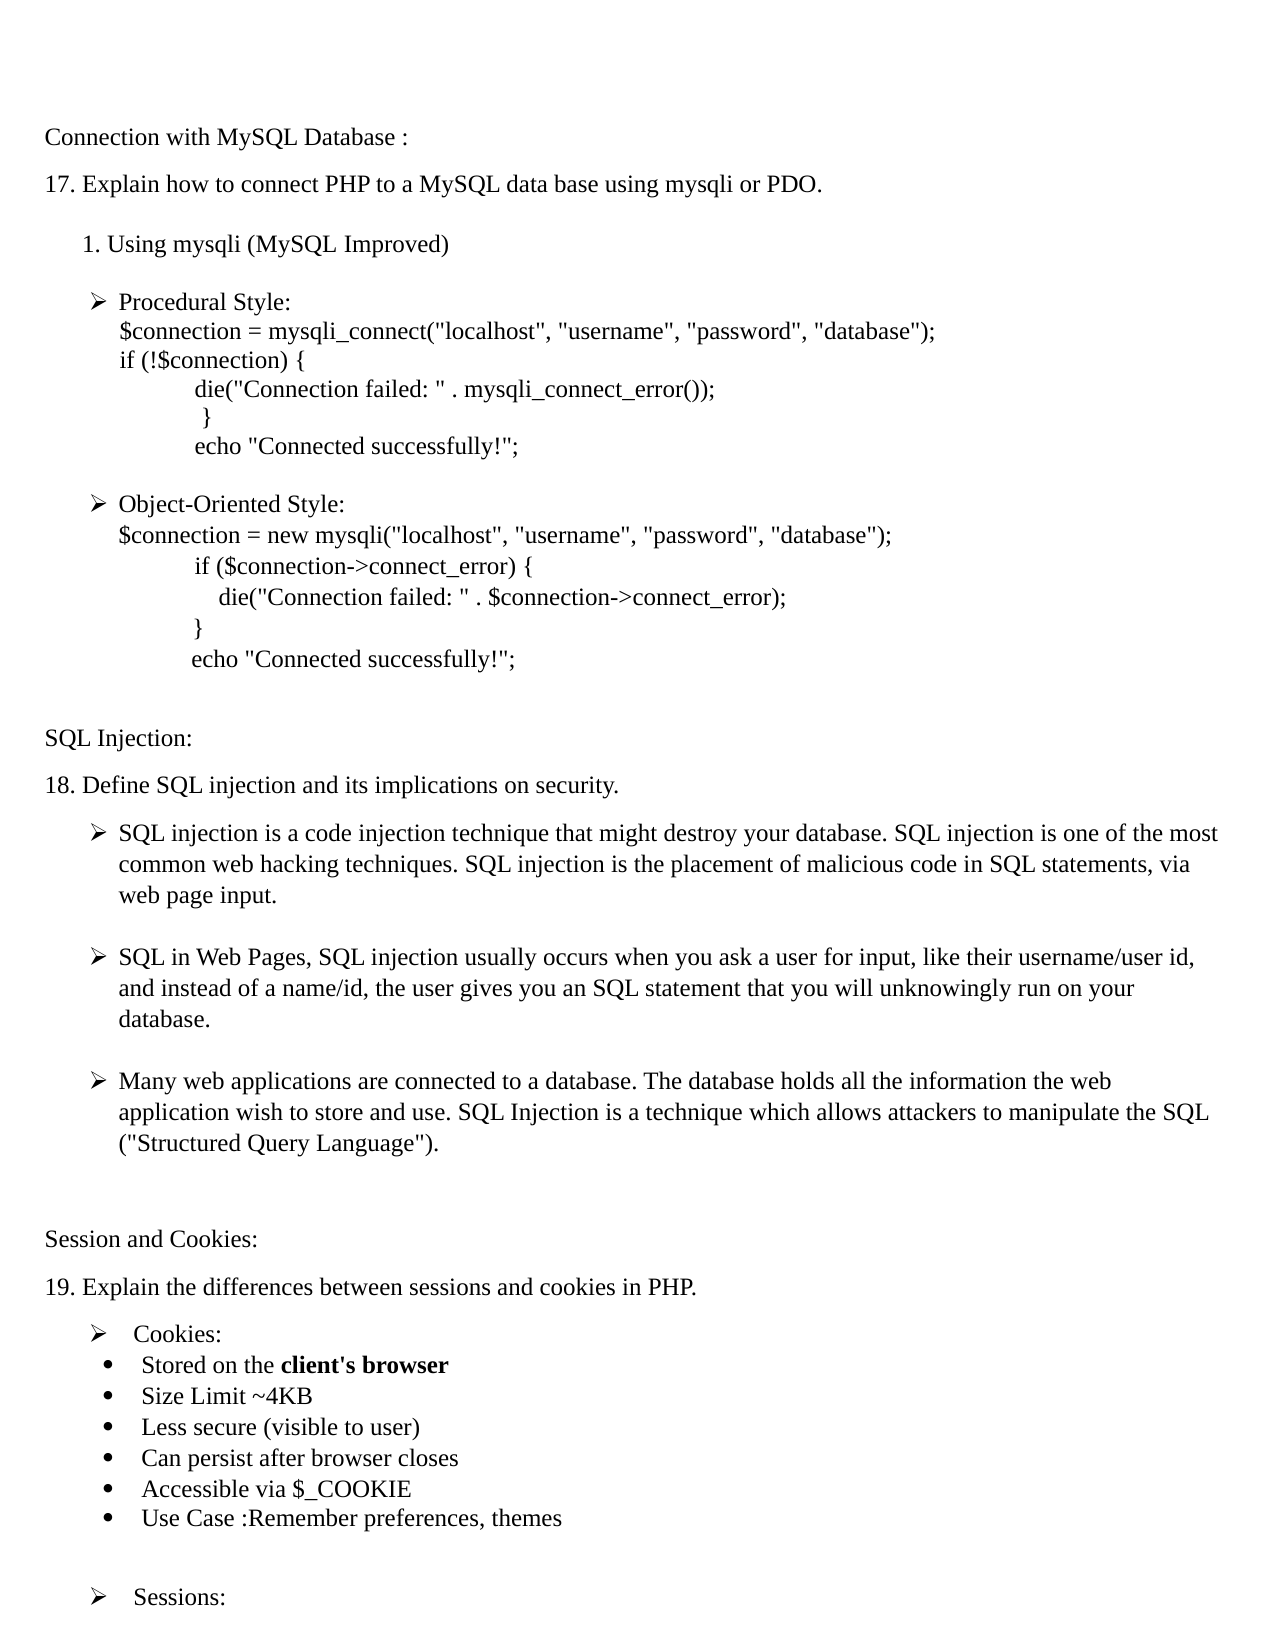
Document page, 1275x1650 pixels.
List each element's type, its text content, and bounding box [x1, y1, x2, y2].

list } [191, 613, 1226, 642]
text Session and Cookies: [44, 1224, 1226, 1253]
list die("Connection failed: " . mysqli_connect_error()); [119, 374, 1226, 402]
list Object-Oriented Style: [89, 489, 1226, 517]
list } [119, 402, 1226, 431]
list $connection = mysqli_connect("localhost", "username", "password", "database"); [119, 316, 1226, 345]
list Many web applications are connected to a database. The database holds all the information the web application wish to store and use. SQL Injection is a technique which allows attackers to manipulate the SQL ("Structured Query Language"). [89, 1066, 1226, 1157]
list SQL injection is a code injection technique that might destroy your database. SQL injection is one of the most common web hacking techniques. SQL injection is the placement of malicious code in SQL statements, via web page input. [89, 818, 1226, 909]
list Size Limit ~4KB [103, 1381, 1226, 1410]
list Cookies: [89, 1319, 1226, 1348]
list SQL in Web Pages, SQL injection usually occurs when you ask a user for input, like their username/user id, and instead of a name/id, the user gives you an SQL statement that you will unknowingly run on your database. [89, 942, 1226, 1033]
list Can persist after browser closes [103, 1443, 1226, 1472]
list Procedural Style: [89, 287, 1226, 316]
list if ($connection->connect_error) { [193, 551, 1226, 579]
text 19. Explain the differences between sessions and cookies in PHP. [44, 1272, 1226, 1300]
list Stored on the client's browser [103, 1350, 1226, 1379]
list Sessions: [89, 1582, 1226, 1611]
text 1. Using mysqli (MySQL Improved) [44, 229, 1226, 258]
list Use Case :Remember preferences, themes [103, 1503, 1226, 1532]
list echo "Connected successfully!"; [119, 431, 1226, 460]
list die("Connection failed: " . $connection->connect_error); [192, 582, 1226, 611]
text 18. Define SQL injection and its implications on security. [44, 770, 1226, 799]
text SQL Injection: [44, 723, 1226, 751]
text Connection with MySQL Database : [44, 122, 1226, 150]
list Less secure (visible to user) [103, 1412, 1226, 1441]
text 17. Explain how to connect PHP to a MySQL data base using mysqli or PDO. [44, 169, 1226, 198]
list echo "Connected successfully!"; [190, 644, 1226, 673]
list Accessible via $_COOKIE [103, 1474, 1226, 1503]
list $connection = new mysqli("localhost", "username", "password", "database"); [118, 520, 1226, 548]
list if (!$connection) { [119, 345, 1226, 374]
